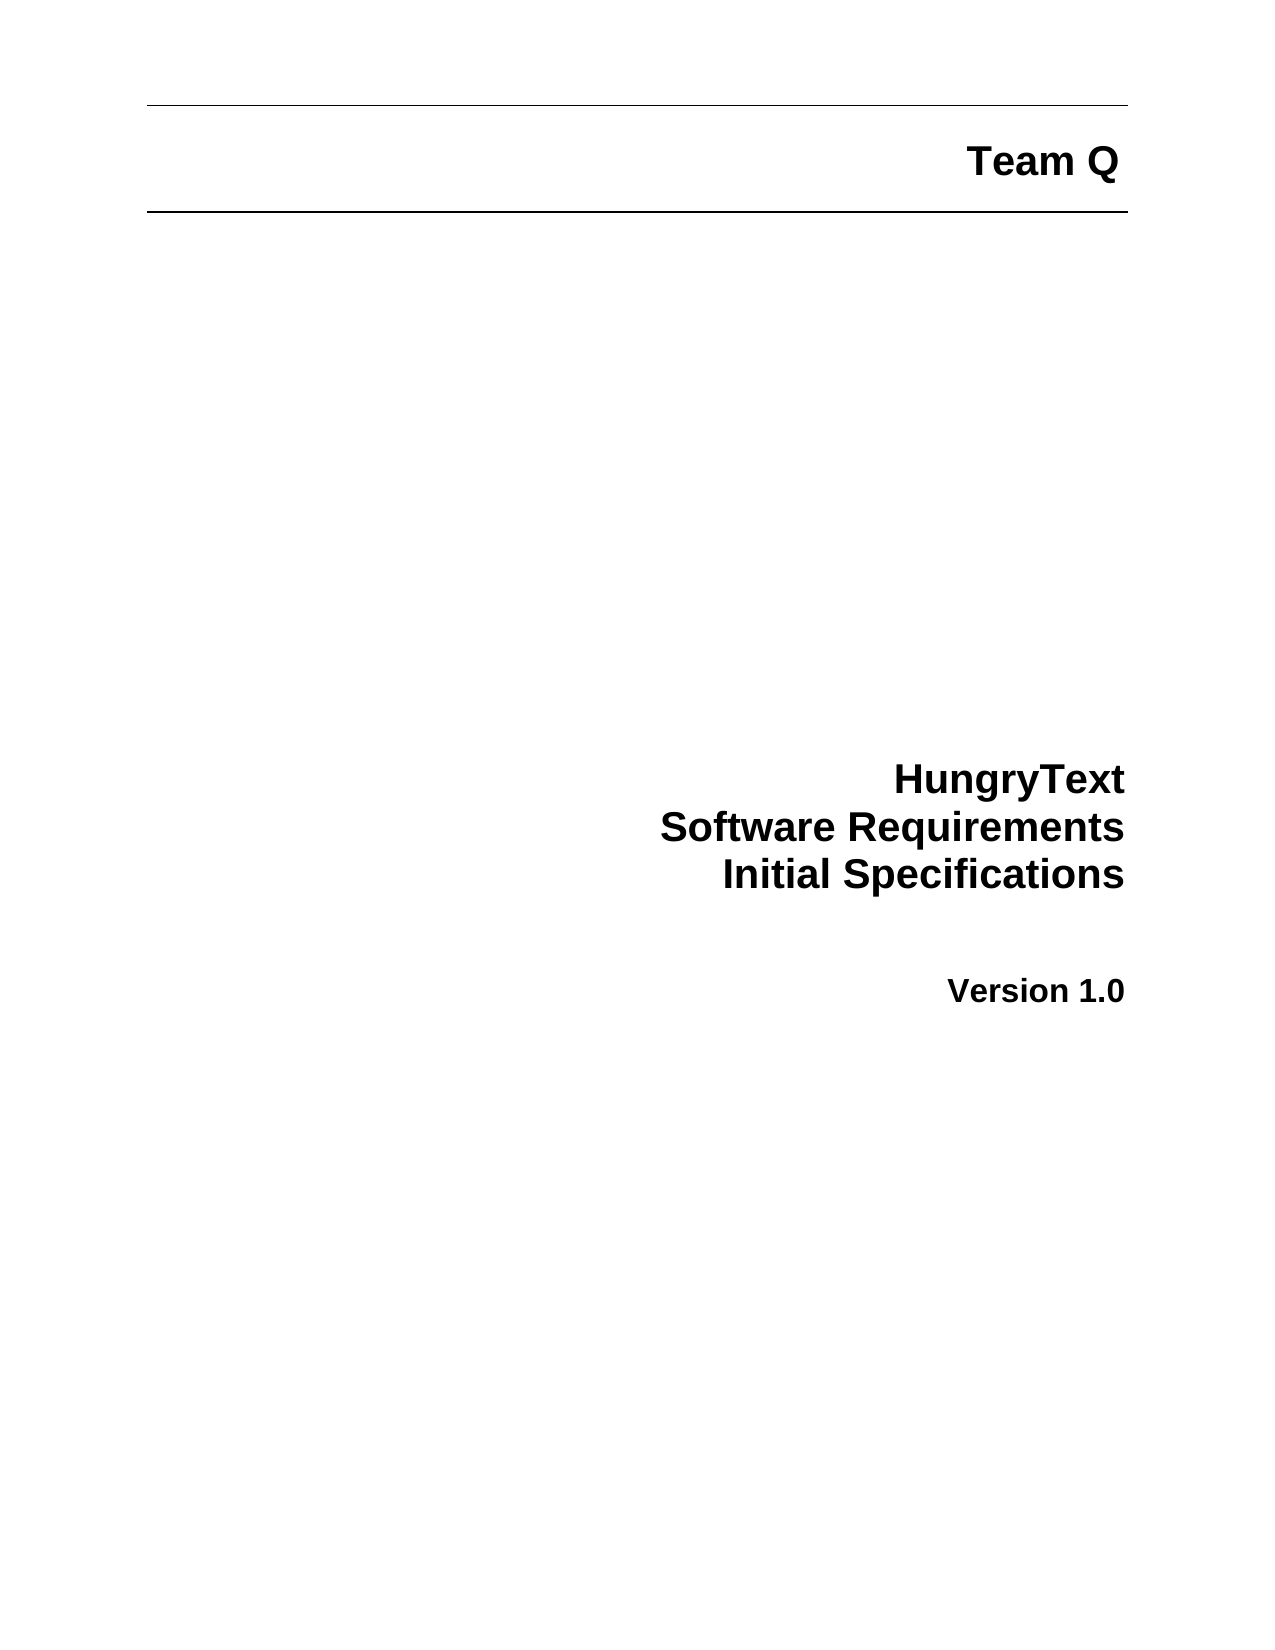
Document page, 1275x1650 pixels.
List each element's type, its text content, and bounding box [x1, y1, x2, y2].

text HungryText Software Requirements Initial Specifications [456, 754, 1125, 898]
text Team Q [798, 136, 1135, 184]
text Version 1.0 [179, 971, 1125, 1009]
